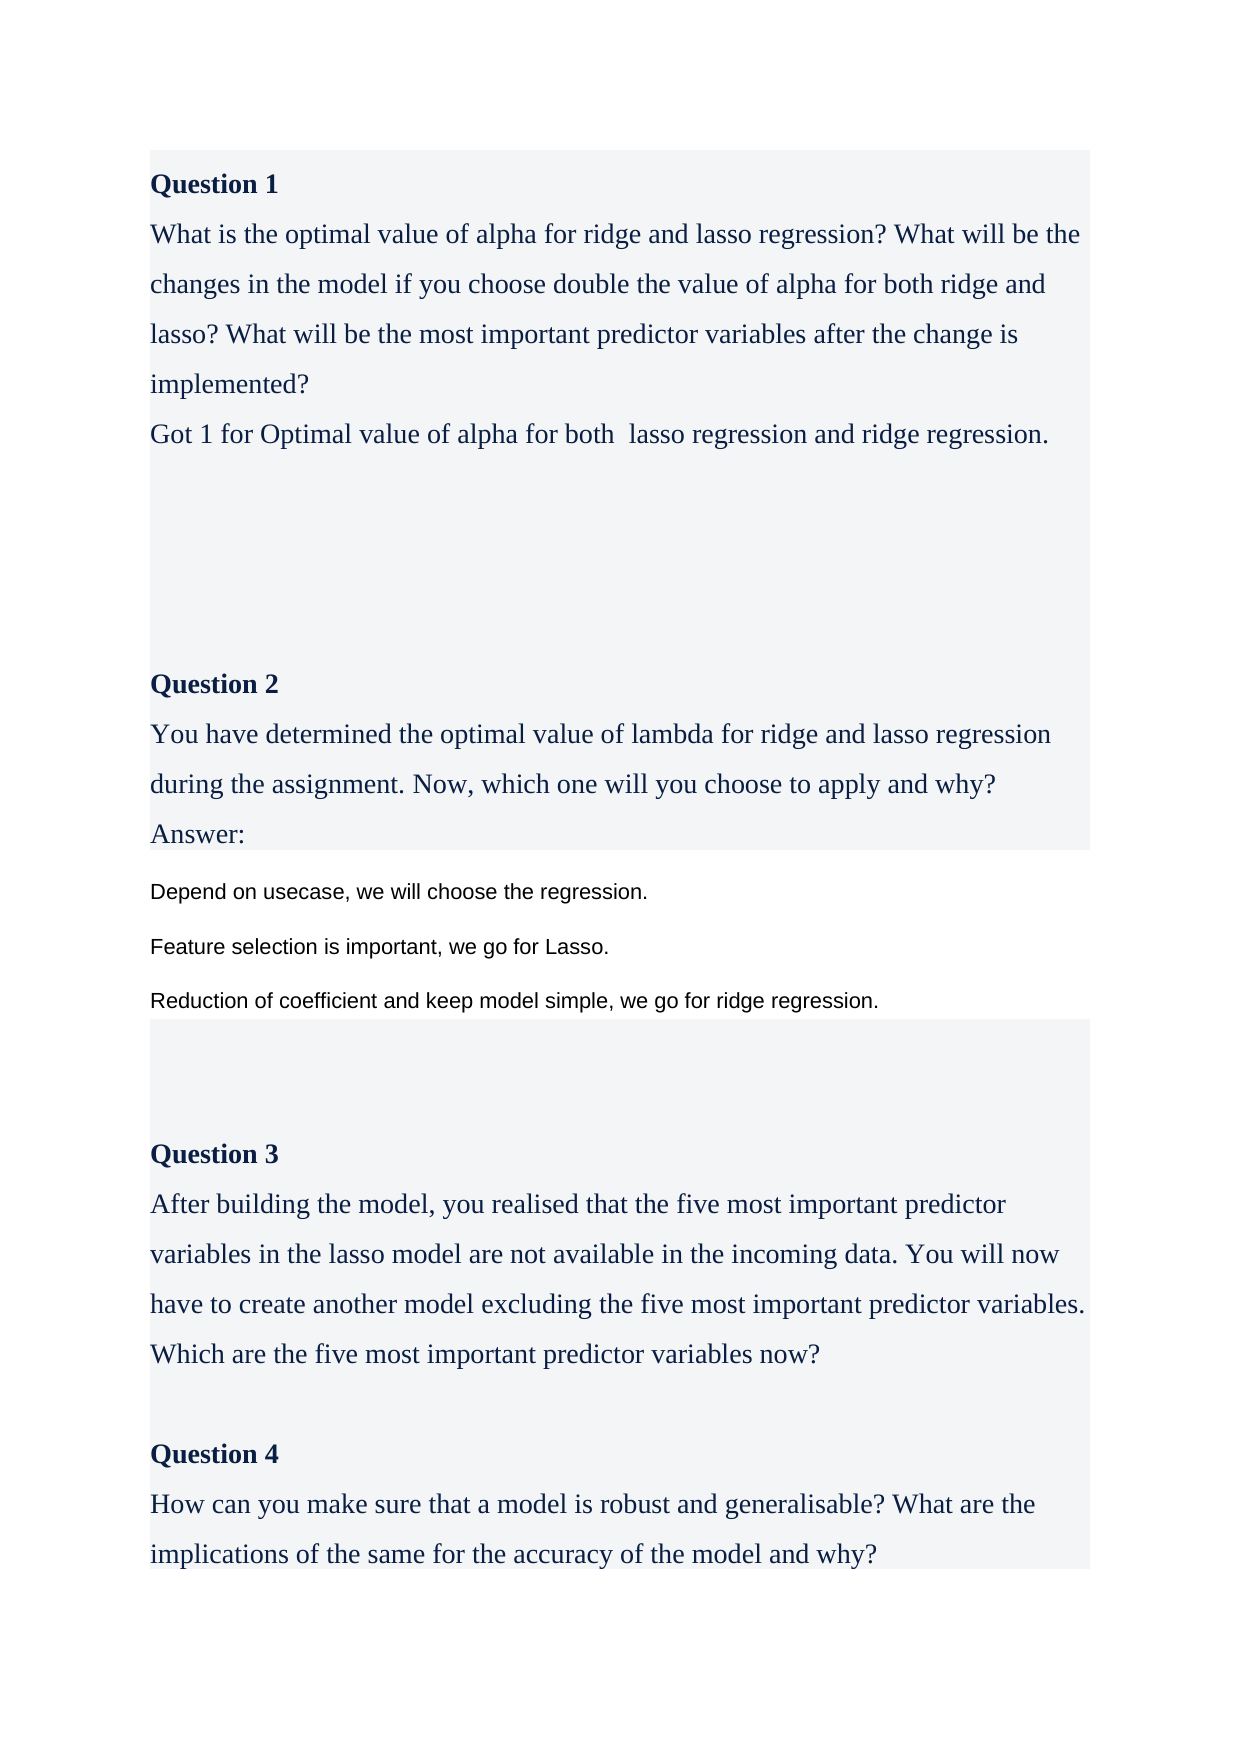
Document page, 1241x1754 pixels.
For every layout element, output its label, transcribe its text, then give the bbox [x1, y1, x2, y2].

text Feature selection is important, we go for Lasso. [150, 933, 1090, 959]
text After building the model, you realised that the five most important predictor variables in the lasso model are not available in the incoming data. You will now have to create another model excluding the five most important predictor variables. Which are the five most important predictor variables now? [150, 1169, 1090, 1369]
text Question 4 [150, 1419, 1090, 1469]
text Answer: [150, 800, 1090, 850]
text How can you make sure that a model is robust and generalisable? What are the implications of the same for the accuracy of the model and why? [150, 1469, 1090, 1569]
text Depend on usecase, we will choose the regression. [150, 879, 1090, 904]
text Question 2 [150, 650, 1090, 700]
text Got 1 for Optimal value of alpha for both lasso regression and ridge regression. [150, 400, 1090, 450]
text Question 1 [150, 150, 1090, 200]
text You have determined the optimal value of lambda for ridge and lasso regression during the assignment. Now, which one will you choose to apply and why? [150, 700, 1090, 800]
text Reduction of coefficient and keep model simple, we go for ridge regression. [150, 988, 1090, 1013]
text What is the optimal value of alpha for ridge and lasso regression? What will be the changes in the model if you choose double the value of alpha for both ridge and lasso? What will be the most important predictor variables after the change is implemented? [150, 200, 1090, 400]
text Question 3 [150, 1119, 1090, 1169]
